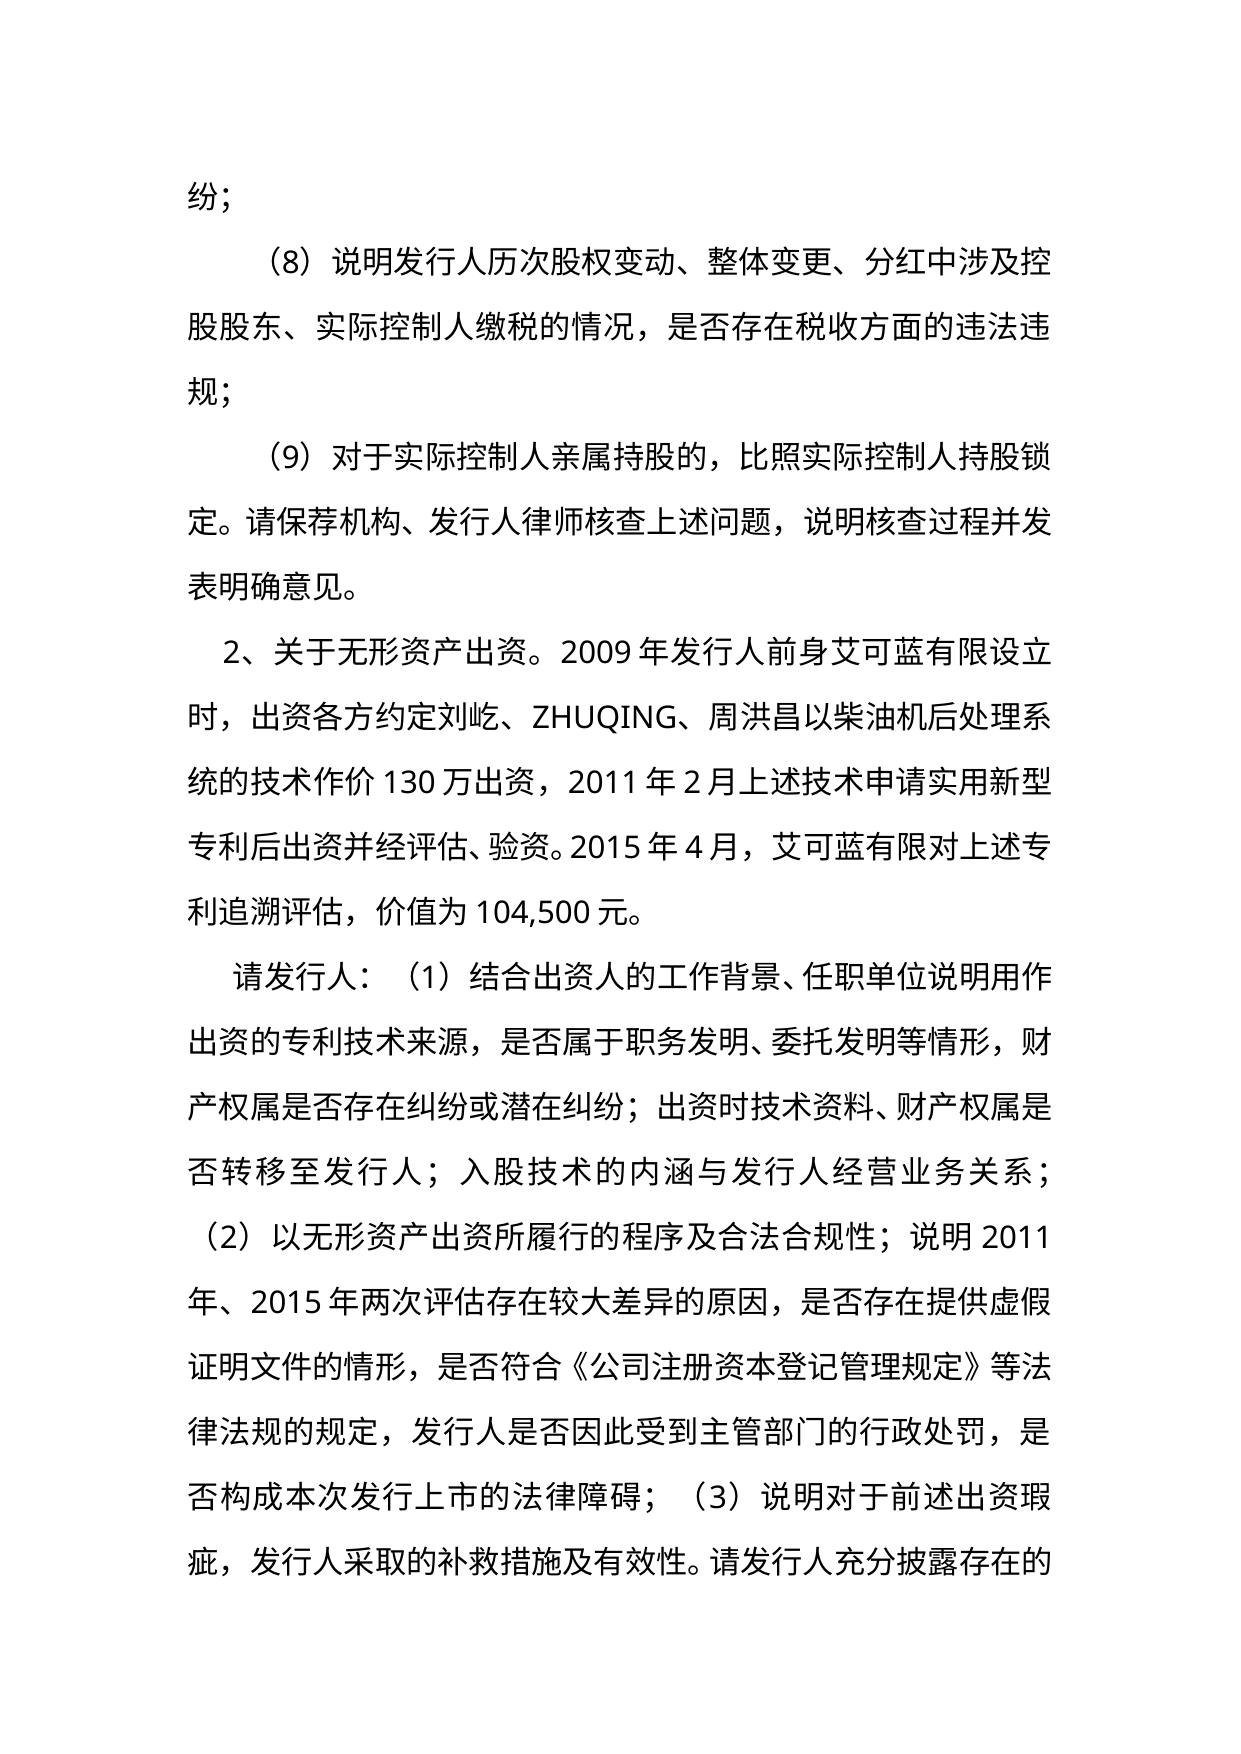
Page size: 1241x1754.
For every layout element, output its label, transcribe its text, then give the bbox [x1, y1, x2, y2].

text （8）说明发行人历次股权变动、整体变更、分红中涉及控股股东、实际控制人缴税的情况，是否存在税收方面的违法违规； [187, 162, 1053, 357]
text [187, 877, 1053, 1592]
text （9）对于实际控制人亲属持股的，比照实际控制人持股锁定。请保荐机构、发行人律师核查上述问题，说明核查过程并发表明确意见。 [187, 357, 1053, 552]
text 2、关于无形资产出资。2009年发行人前身艾可蓝有限设立时，出资各方约定刘屹、ZHUQING、周洪昌以柴油机后处理系统的技术作价130万出资，2011年2月上述技术申请实用新型专利后出资并经评估、验资。2015年4月，艾可蓝有限对上述专利追溯评估，价值为104,500元。 [187, 552, 1053, 877]
